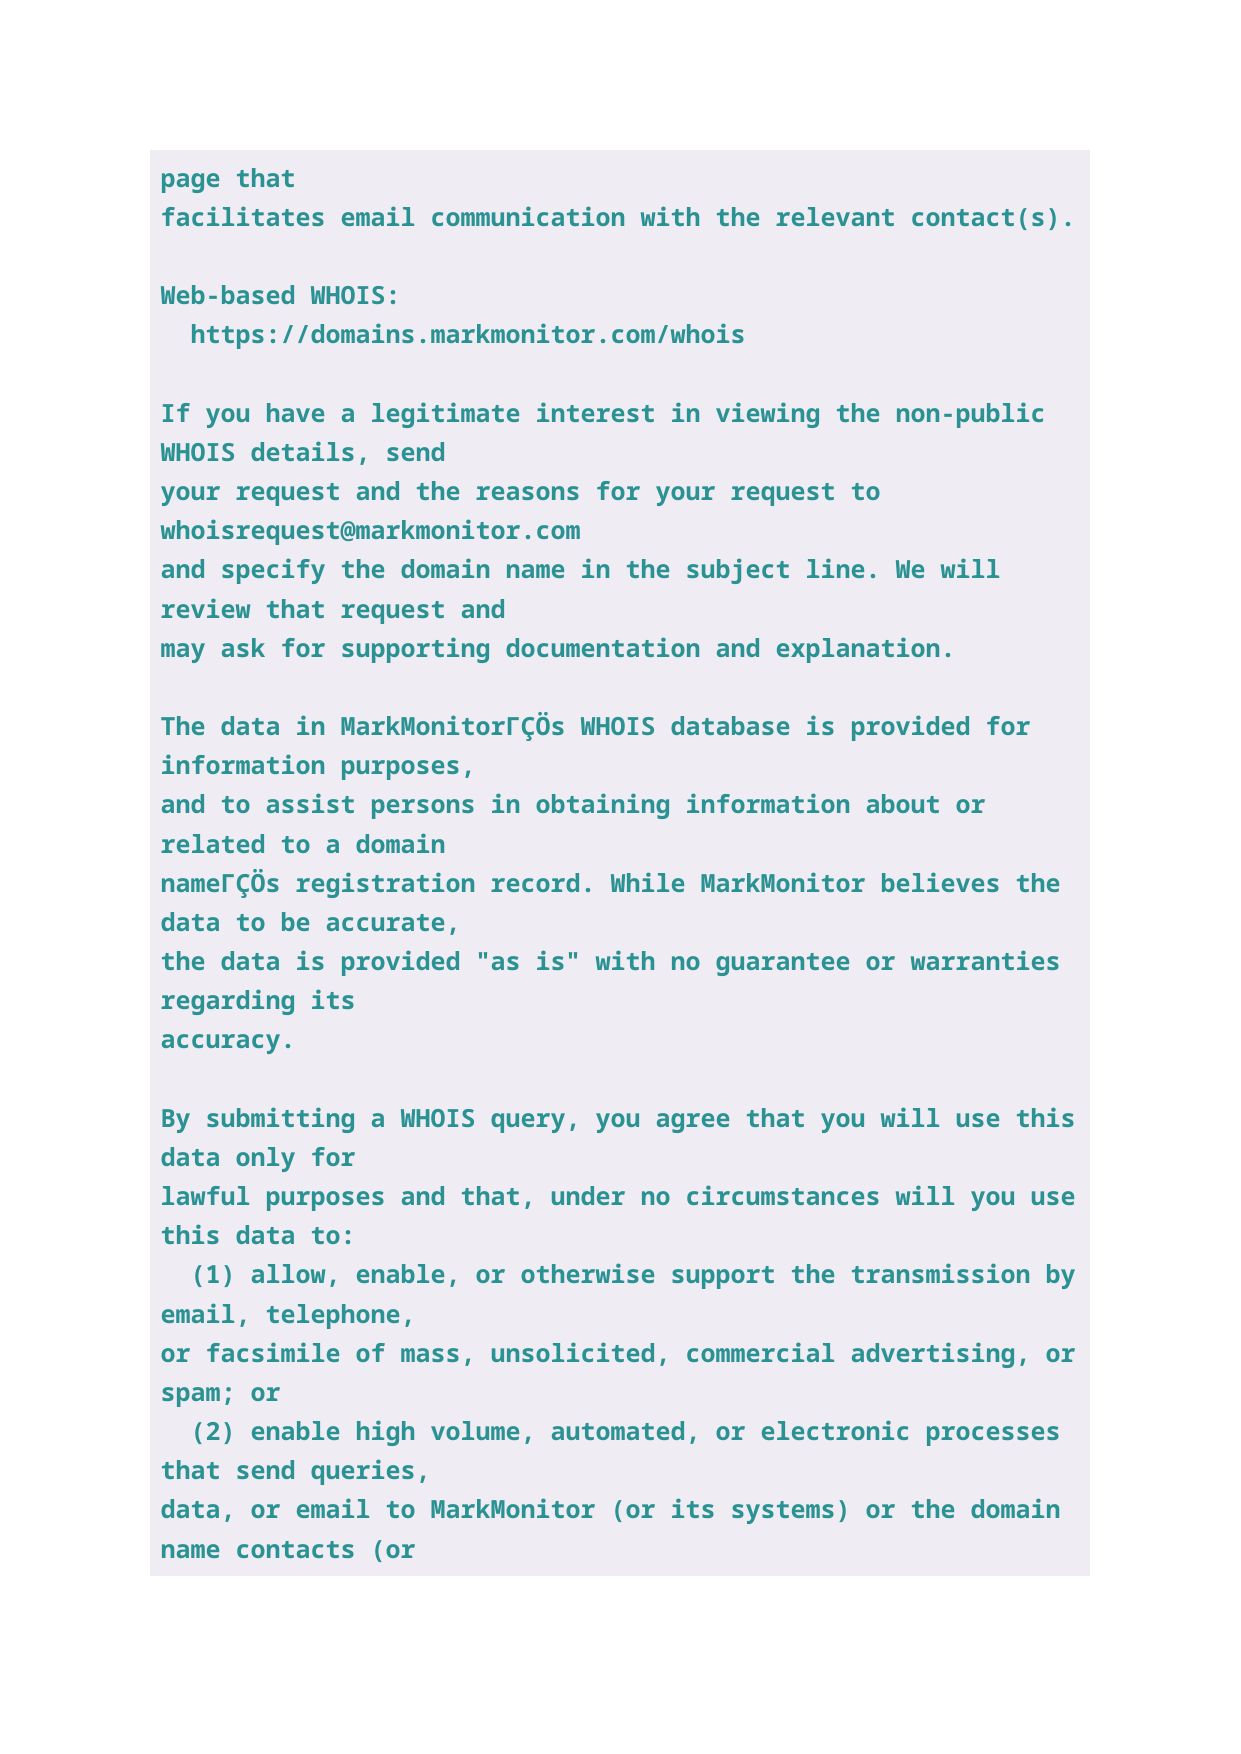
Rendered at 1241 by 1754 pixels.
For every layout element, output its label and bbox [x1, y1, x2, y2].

table_header [150, 150, 1090, 1576]
